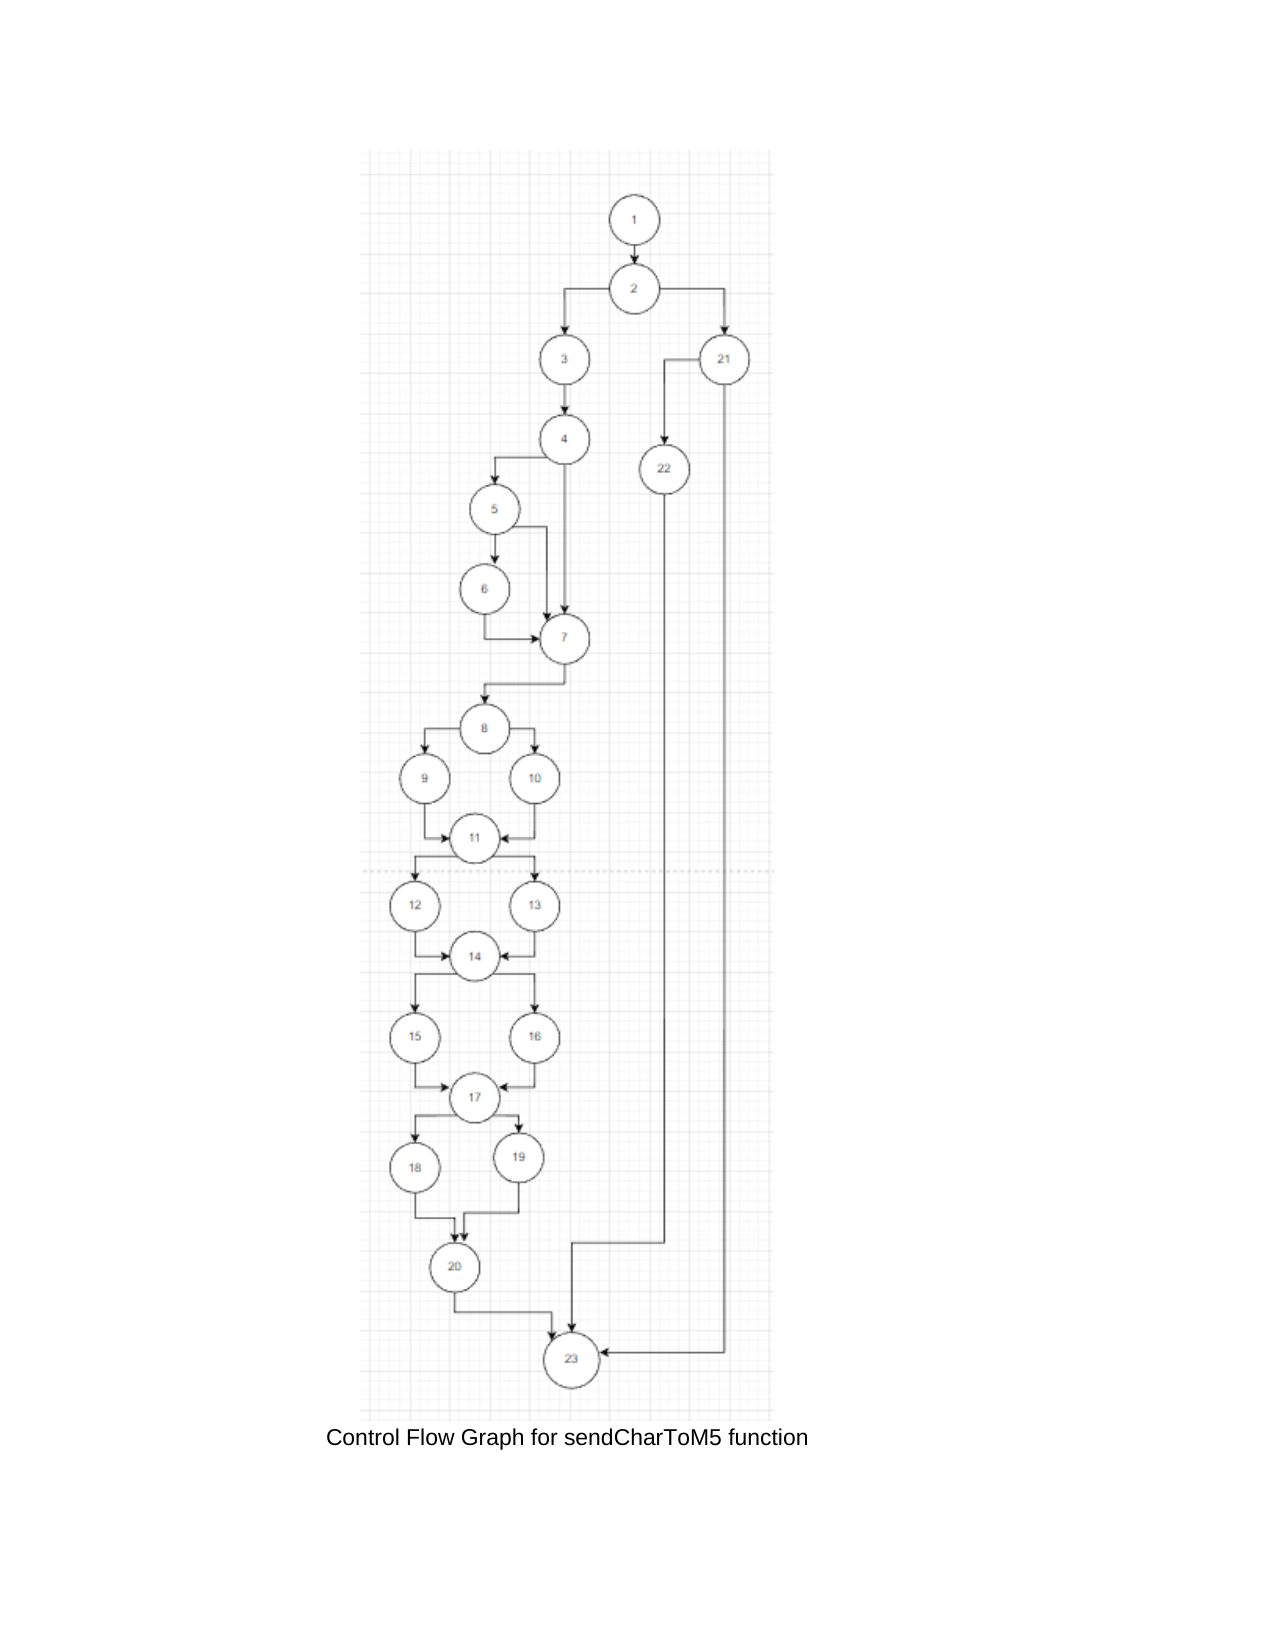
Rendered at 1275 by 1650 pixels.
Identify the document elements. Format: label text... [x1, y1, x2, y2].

text Control Flow Graph for sendCharToM5 function [9, 1424, 1125, 1451]
picture [360, 150, 775, 1421]
